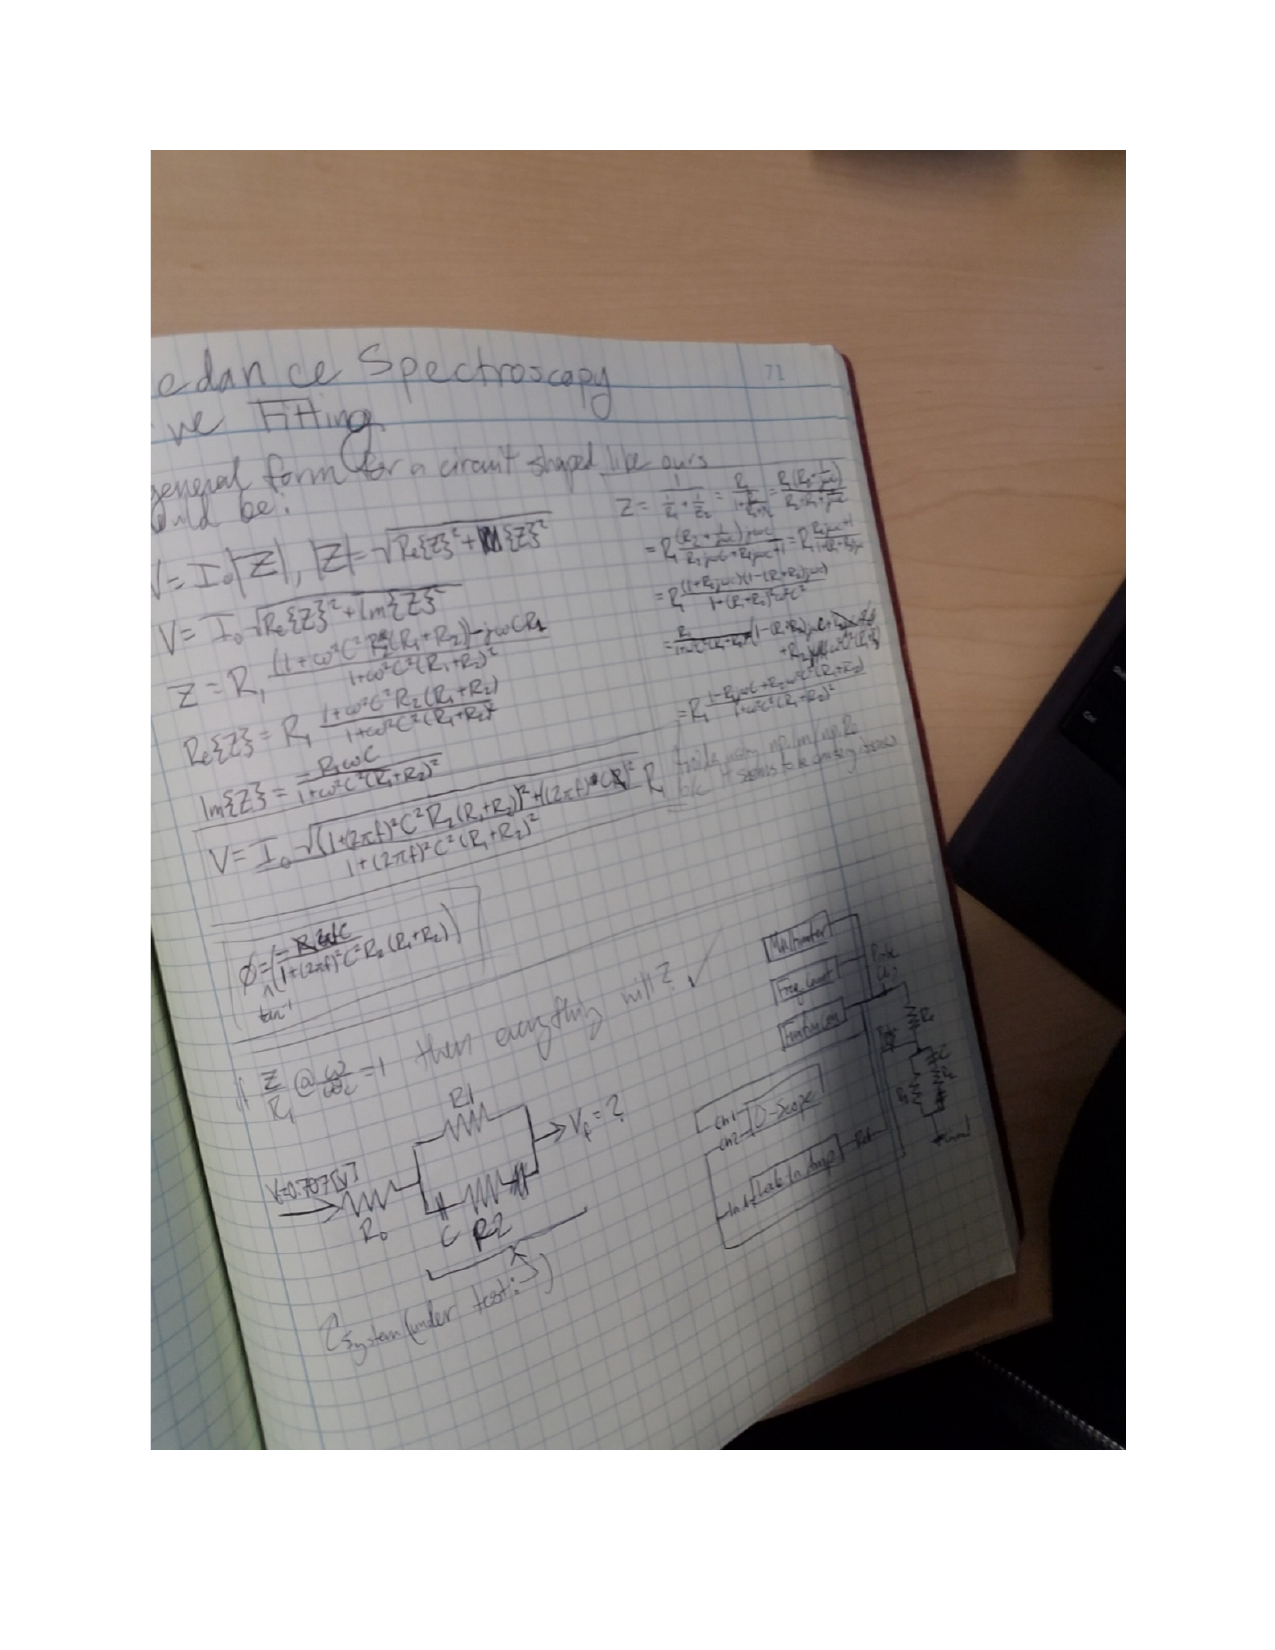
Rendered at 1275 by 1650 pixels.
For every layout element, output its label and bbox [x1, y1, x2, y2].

picture [152, 151, 1126, 1448]
